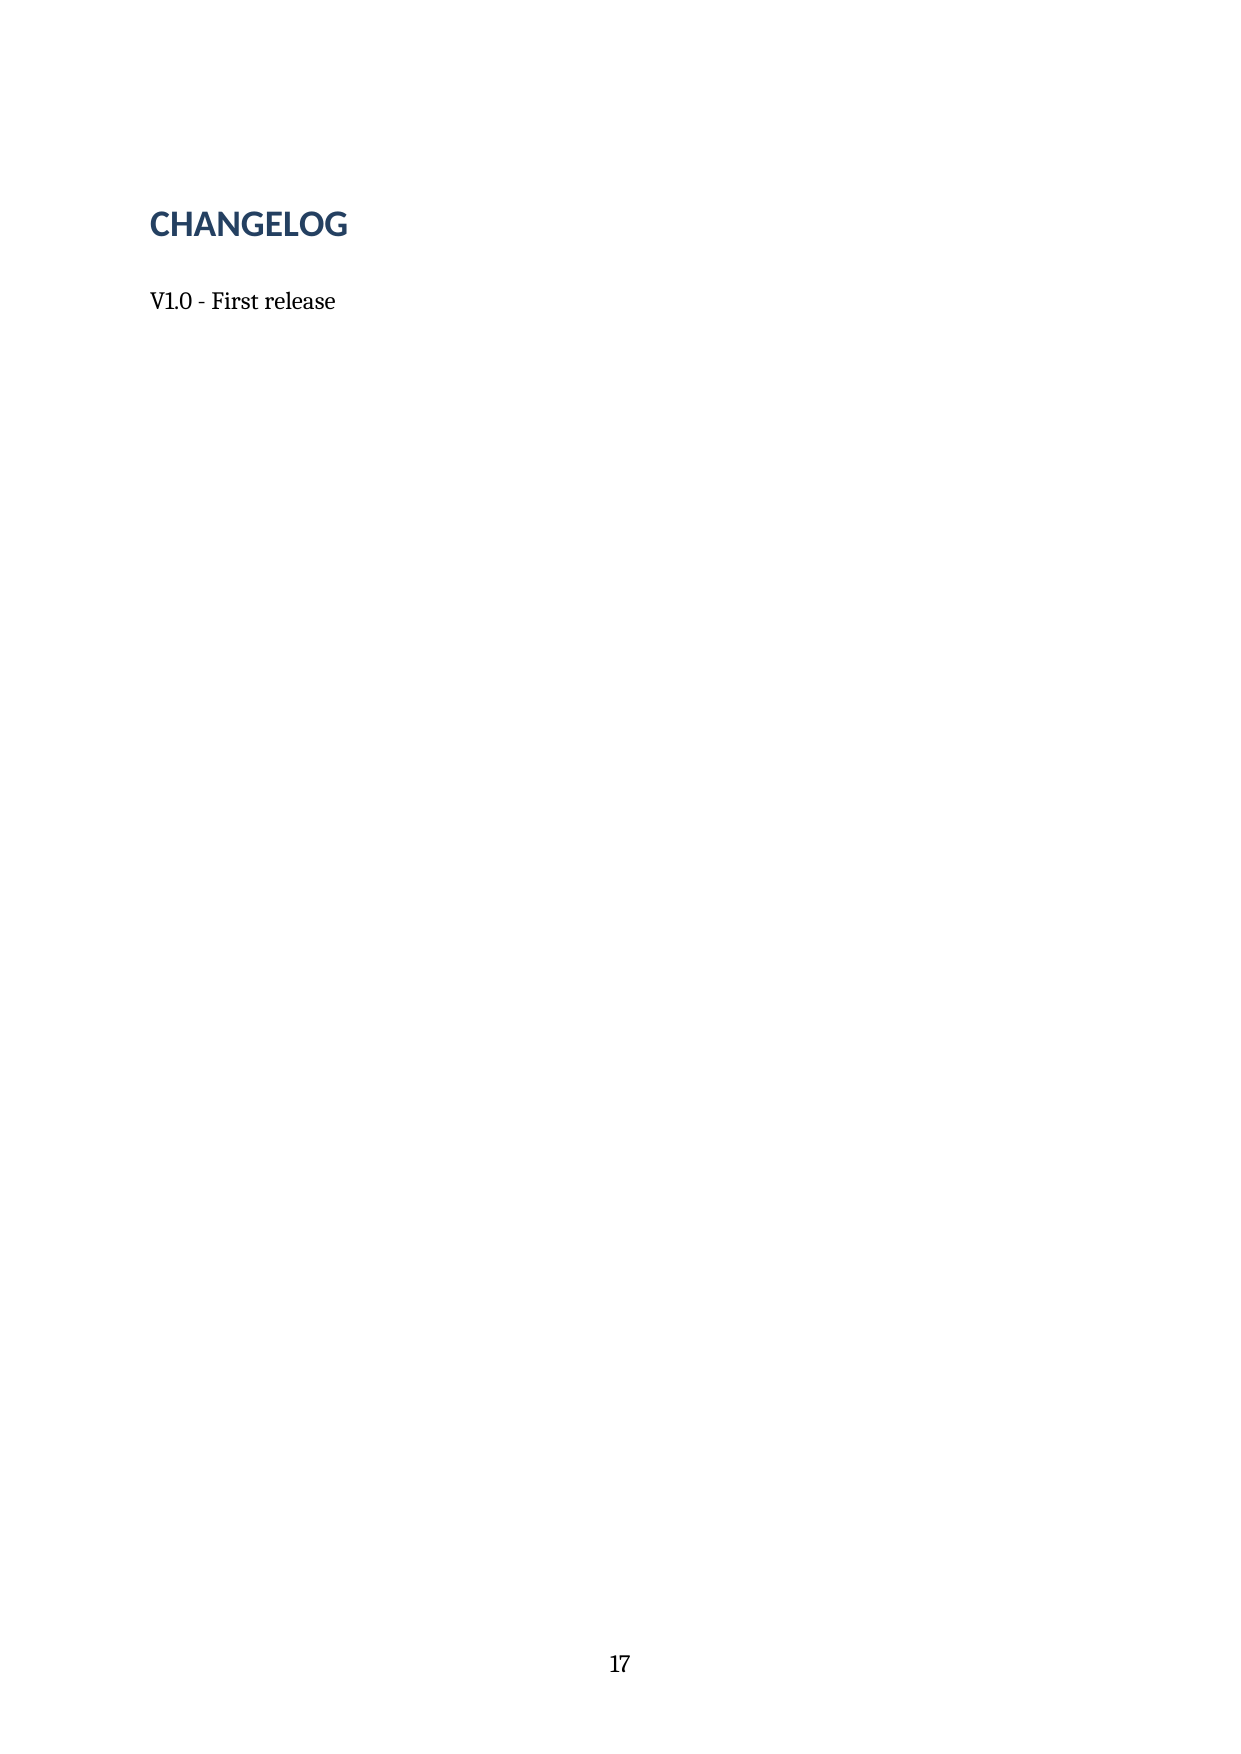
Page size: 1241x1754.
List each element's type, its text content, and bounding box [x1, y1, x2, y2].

subtitle CHANGELOG [150, 200, 1090, 246]
text V1.0 - First release [150, 287, 1090, 316]
